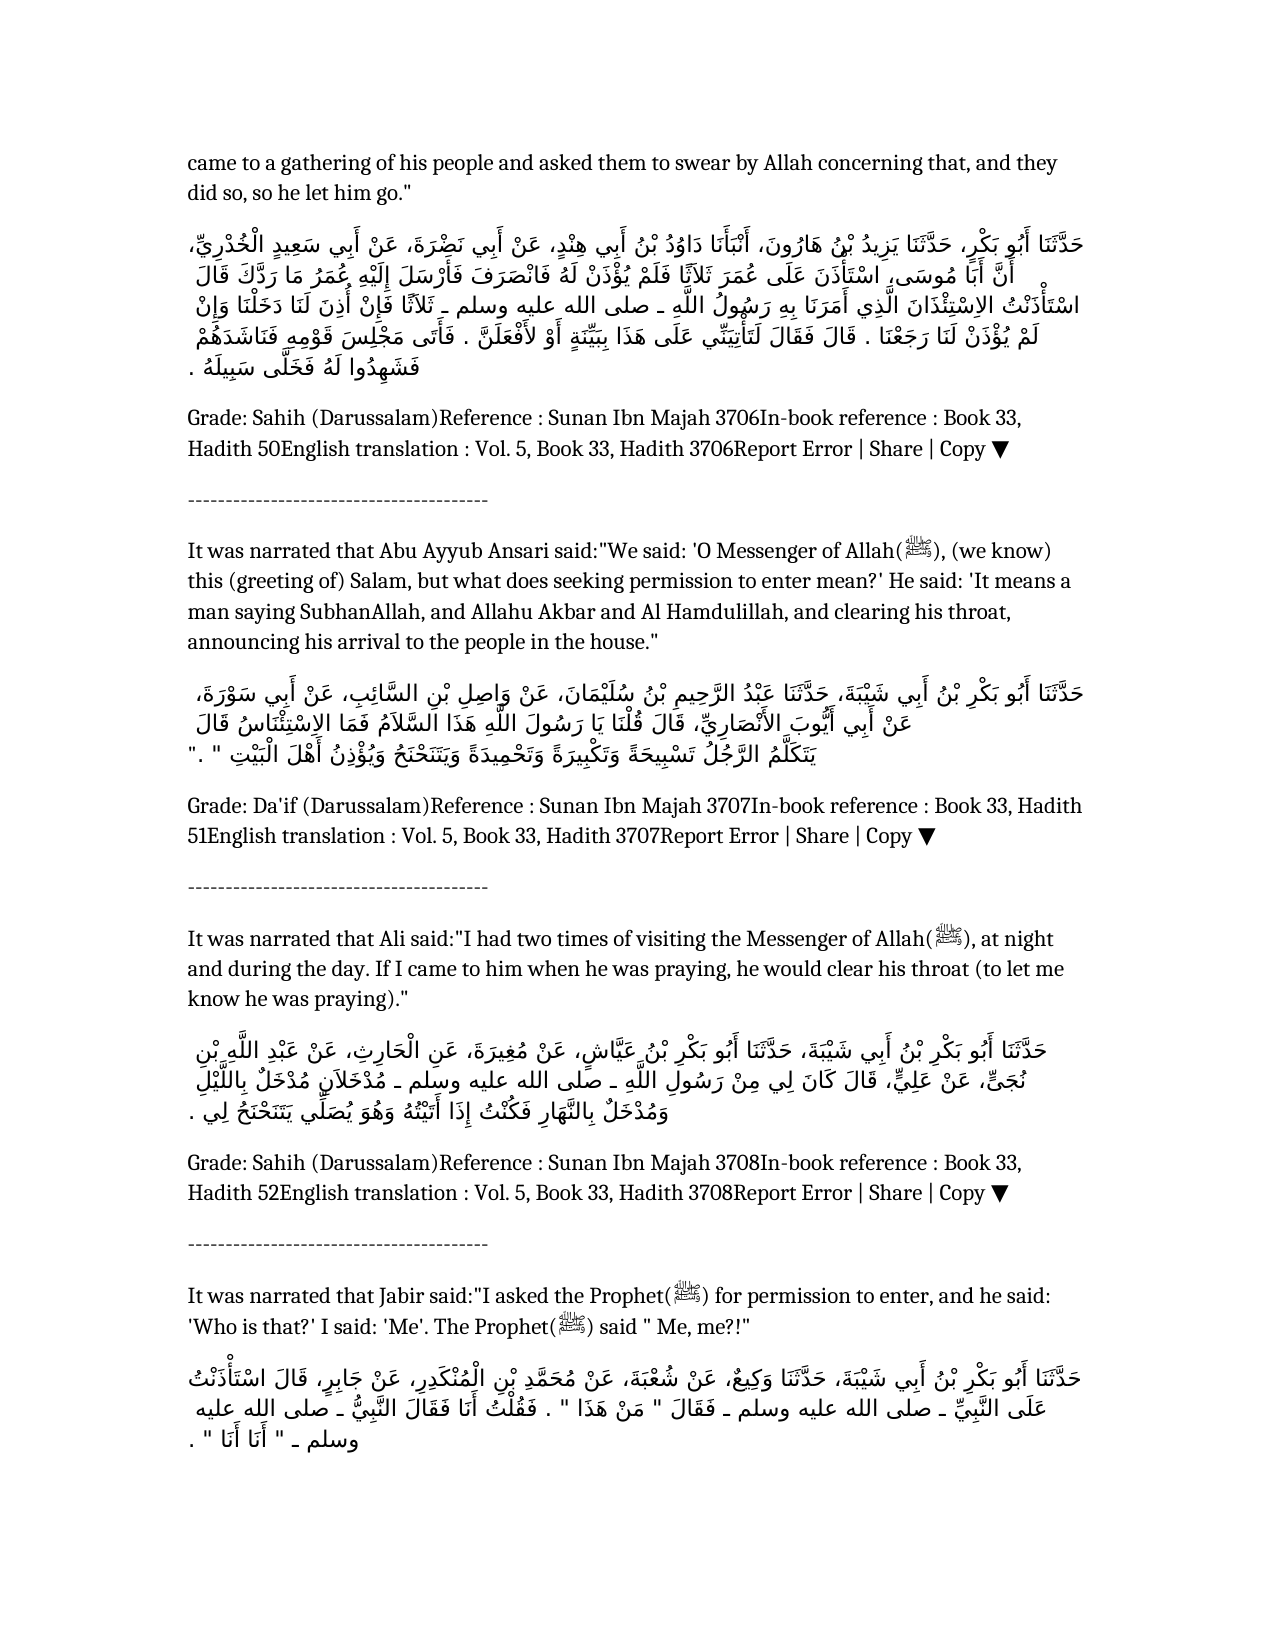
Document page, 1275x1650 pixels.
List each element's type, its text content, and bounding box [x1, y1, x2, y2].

text Grade: Da'if (Darussalam)Reference : Sunan Ibn Majah 3707In-book reference : Book 33, Hadith 51English translation : Vol. 5, Book 33, Hadith 3707Report Error | Share | Copy ▼ [187, 793, 1087, 849]
text It was narrated that Ali said:"I had two times of visiting the Messenger of Allah(ﷺ), at night and during the day. If I came to him when he was praying, he would clear his throat (to let me know he was praying)." [187, 925, 1087, 1012]
text حَدَّثَنَا أَبُو بَكْرِ بْنُ أَبِي شَيْبَةَ، حَدَّثَنَا وَكِيعٌ، عَنْ شُعْبَةَ، عَنْ مُحَمَّدِ بْنِ الْمُنْكَدِرِ، عَنْ جَابِرٍ، قَالَ اسْتَأْذَنْتُ عَلَى النَّبِيِّ ـ صلى الله عليه وسلم ـ فَقَالَ ‏"‏ مَنْ هَذَا ‏"‏ ‏.‏ فَقُلْتُ أَنَا فَقَالَ النَّبِيُّ ـ صلى الله عليه وسلم ـ ‏"‏ أَنَا أَنَا ‏"‏ ‏.‏ [187, 1365, 1087, 1453]
text حَدَّثَنَا أَبُو بَكْرٍ، حَدَّثَنَا يَزِيدُ بْنُ هَارُونَ، أَنْبَأَنَا دَاوُدُ بْنُ أَبِي هِنْدٍ، عَنْ أَبِي نَضْرَةَ، عَنْ أَبِي سَعِيدٍ الْخُدْرِيِّ، أَنَّ أَبَا مُوسَى، اسْتَأْذَنَ عَلَى عُمَرَ ثَلاَثًا فَلَمْ يُؤْذَنْ لَهُ فَانْصَرَفَ فَأَرْسَلَ إِلَيْهِ عُمَرُ مَا رَدَّكَ قَالَ اسْتَأْذَنْتُ الاِسْتِئْذَانَ الَّذِي أَمَرَنَا بِهِ رَسُولُ اللَّهِ ـ صلى الله عليه وسلم ـ ثَلاَثًا فَإِنْ أُذِنَ لَنَا دَخَلْنَا وَإِنْ لَمْ يُؤْذَنْ لَنَا رَجَعْنَا ‏.‏ قَالَ فَقَالَ لَتَأْتِيَنِّي عَلَى هَذَا بِبَيِّنَةٍ أَوْ لأَفْعَلَنَّ ‏.‏ فَأَتَى مَجْلِسَ قَوْمِهِ فَنَاشَدَهُمْ فَشَهِدُوا لَهُ فَخَلَّى سَبِيلَهُ ‏.‏ [187, 231, 1087, 380]
text It was narrated that Jabir said:"I asked the Prophet(ﷺ) for permission to enter, and he said: 'Who is that?' I said: 'Me'. The Prophet(ﷺ) said " Me, me?!" [187, 1282, 1087, 1340]
text حَدَّثَنَا أَبُو بَكْرِ بْنُ أَبِي شَيْبَةَ، حَدَّثَنَا أَبُو بَكْرِ بْنُ عَيَّاشٍ، عَنْ مُغِيرَةَ، عَنِ الْحَارِثِ، عَنْ عَبْدِ اللَّهِ بْنِ نُجَىٍّ، عَنْ عَلِيٍّ، قَالَ كَانَ لِي مِنْ رَسُولِ اللَّهِ ـ صلى الله عليه وسلم ـ مُدْخَلاَنِ مُدْخَلٌ بِاللَّيْلِ وَمُدْخَلٌ بِالنَّهَارِ فَكُنْتُ إِذَا أَتَيْتُهُ وَهُوَ يُصَلِّي يَتَنَحْنَحُ لِي ‏.‏ [187, 1037, 1087, 1125]
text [187, 150, 1087, 207]
text حَدَّثَنَا أَبُو بَكْرِ بْنُ أَبِي شَيْبَةَ، حَدَّثَنَا عَبْدُ الرَّحِيمِ بْنُ سُلَيْمَانَ، عَنْ وَاصِلِ بْنِ السَّائِبِ، عَنْ أَبِي سَوْرَةَ، عَنْ أَبِي أَيُّوبَ الأَنْصَارِيِّ، قَالَ قُلْنَا يَا رَسُولَ اللَّهِ هَذَا السَّلاَمُ فَمَا الاِسْتِئْنَاسُ قَالَ ‏ "‏ يَتَكَلَّمُ الرَّجُلُ تَسْبِيحَةً وَتَكْبِيرَةً وَتَحْمِيدَةً وَيَتَنَحْنَحُ وَيُؤْذِنُ أَهْلَ الْبَيْتِ ‏"‏ ‏.‏ [187, 680, 1087, 768]
text ---------------------------------------- [187, 874, 1087, 900]
text It was narrated that Abu Ayyub Ansari said:"We said: 'O Messenger of Allah(ﷺ), (we know) this (greeting of) Salam, but what does seeking permission to enter mean?' He said: 'It means a man saying SubhanAllah, and Allahu Akbar and Al Hamdulillah, and clearing his throat, announcing his arrival to the people in the house." [187, 537, 1087, 655]
text Grade: Sahih (Darussalam)Reference : Sunan Ibn Majah 3708In-book reference : Book 33, Hadith 52English translation : Vol. 5, Book 33, Hadith 3708Report Error | Share | Copy ▼ [187, 1150, 1087, 1206]
text Grade: Sahih (Darussalam)Reference : Sunan Ibn Majah 3706In-book reference : Book 33, Hadith 50English translation : Vol. 5, Book 33, Hadith 3706Report Error | Share | Copy ▼ [187, 405, 1087, 462]
text ---------------------------------------- [187, 486, 1087, 513]
text ---------------------------------------- [187, 1231, 1087, 1257]
